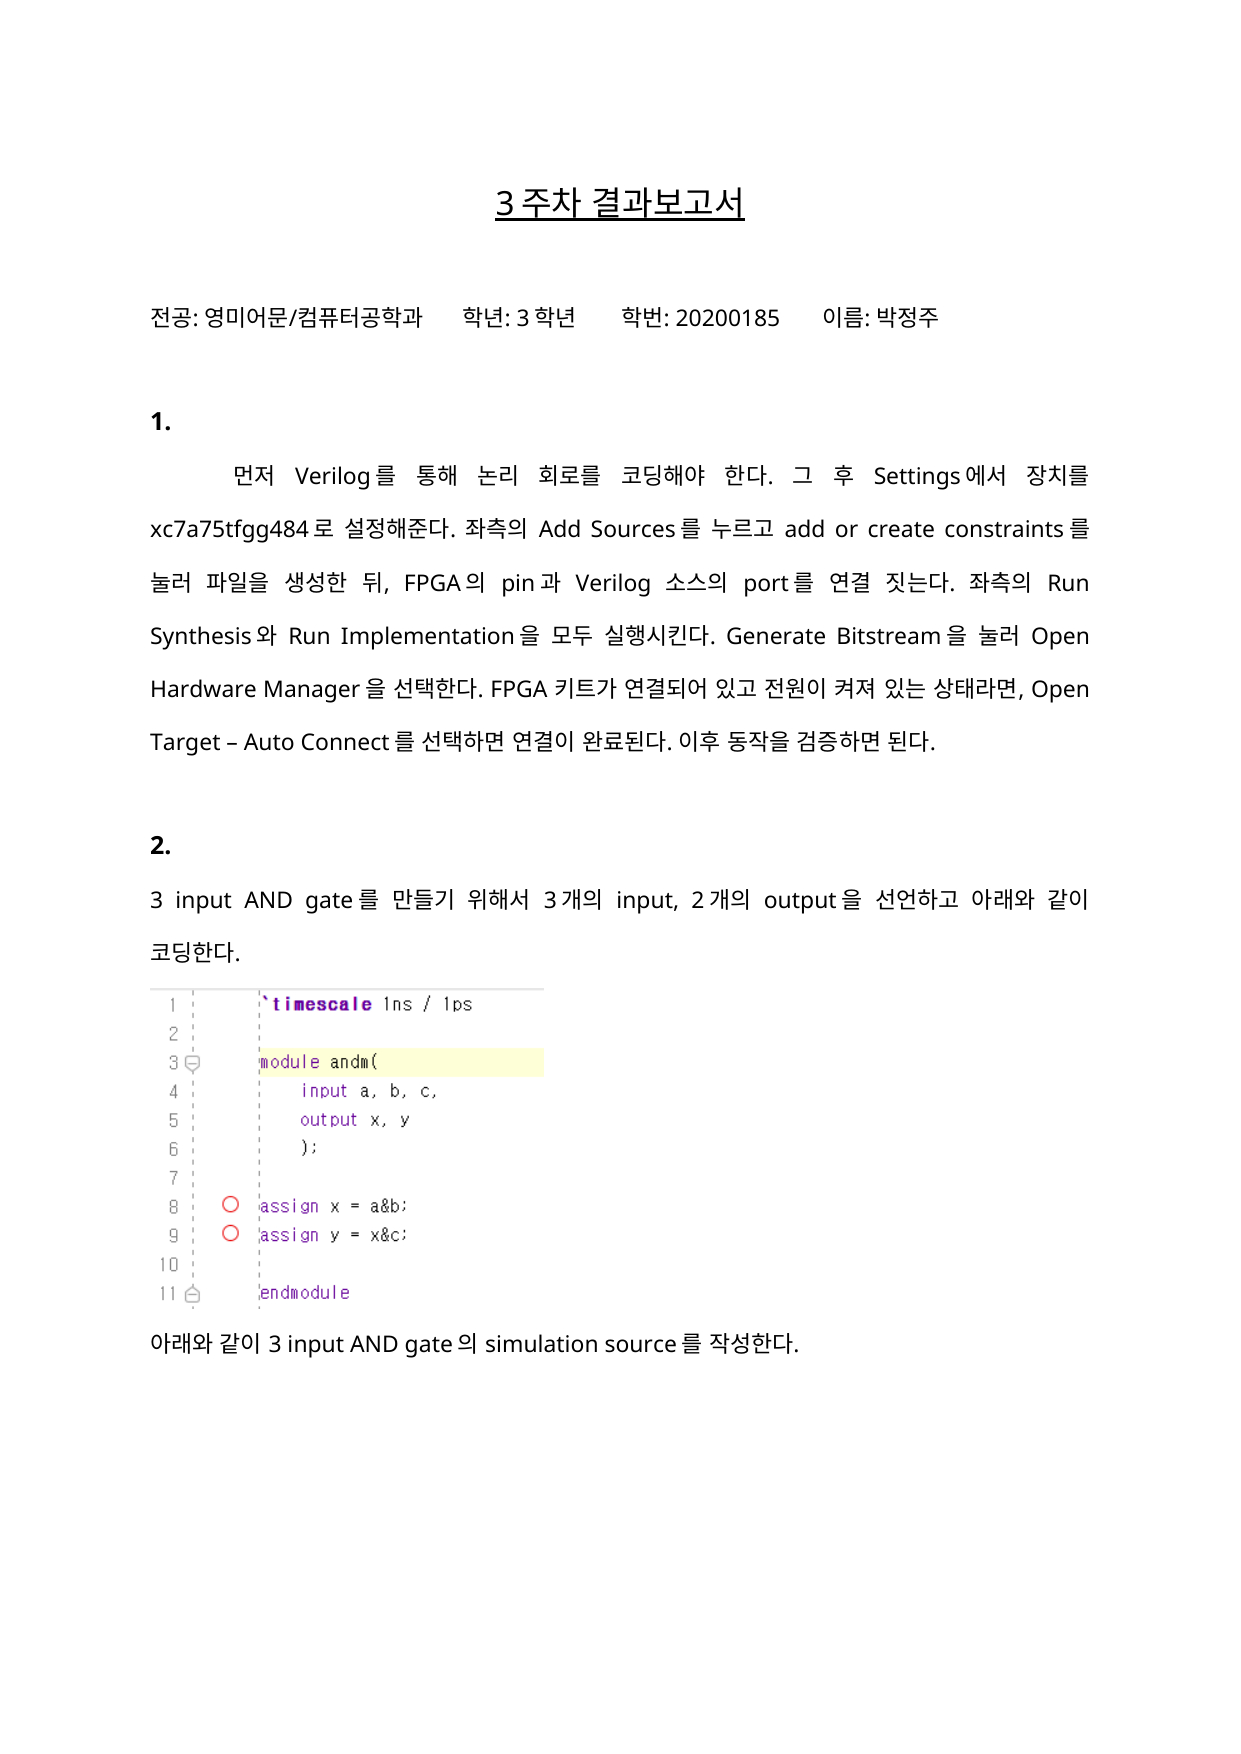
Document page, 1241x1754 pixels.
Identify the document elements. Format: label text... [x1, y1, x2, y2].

text 3주차 결과보고서 [150, 177, 1090, 226]
text 전공: 영미어문/컴퓨터공학과 학년: 3학년 학번: 20200185 이름: 박정주 [150, 300, 1090, 333]
text 아래와 같이 3 input AND gate의 simulation source를 작성한다. [150, 1325, 1090, 1359]
text 2. [150, 827, 1090, 861]
picture [150, 988, 544, 1309]
text 3 input AND gate를 만들기 위해서 3개의 input, 2개의 output을 선언하고 아래와 같이 코딩한다. [150, 882, 1090, 968]
text 먼저 Verilog를 통해 논리 회로를 코딩해야 한다. 그 후 Settings에서 장치를 xc7a75tfgg484로 설정해준다. 좌측의 Add Sources를 누르고 add or create constraints를 눌러 파일을 생성한 뒤, FPGA의 pin과 Verilog 소스의 port를 연결 짓는다. 좌측의 Run Synthesis와 Run Implementation을 모두 실행시킨다. Generate Bitstream을 눌러 Open Hardware Manager을 선택한다. FPGA 키트가 연결되어 있고 전원이 켜져 있는 상태라면, Open Target – Auto Connect를 선택하면 연결이 완료된다. 이후 동작을 검증하면 된다. [150, 458, 1090, 757]
text 1. [150, 403, 1090, 437]
